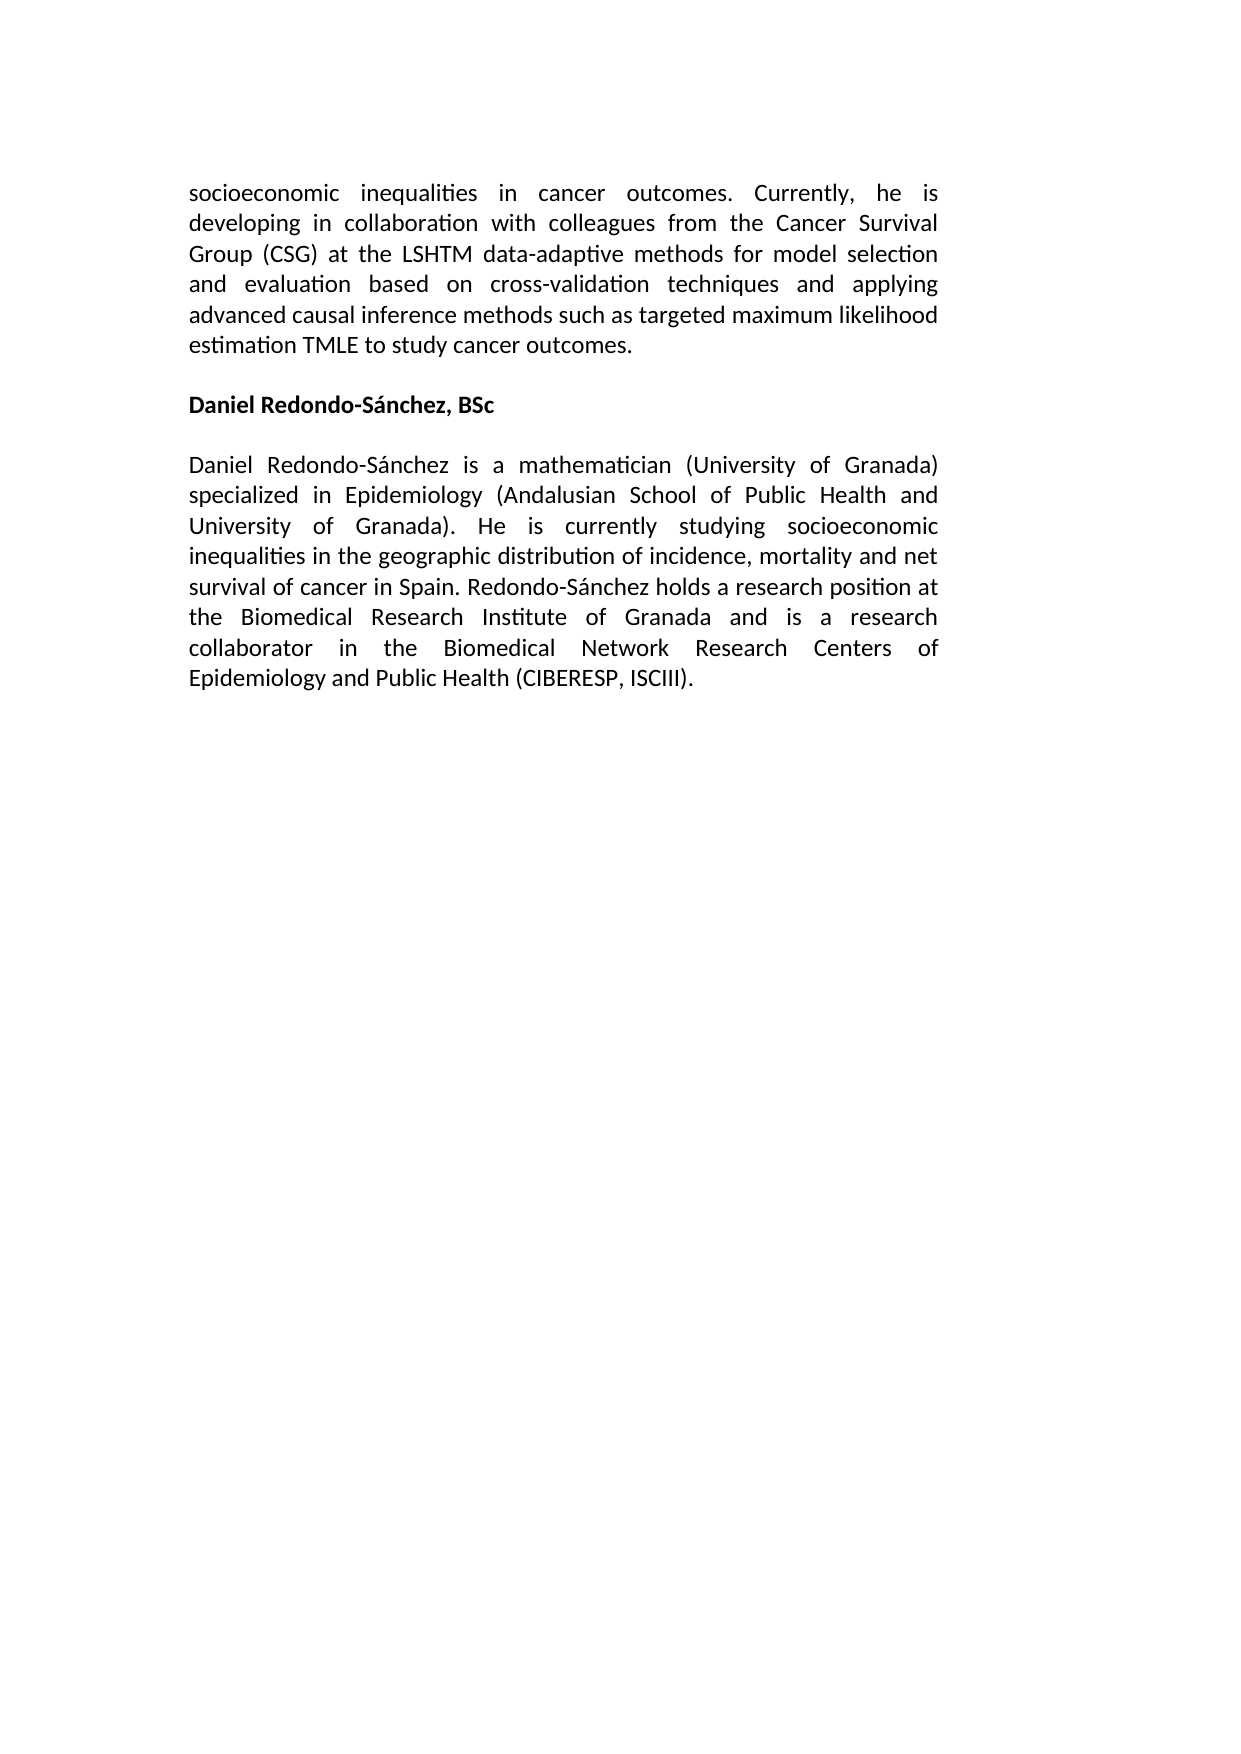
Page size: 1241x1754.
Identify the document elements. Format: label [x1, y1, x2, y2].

table_cell [177, 148, 951, 753]
